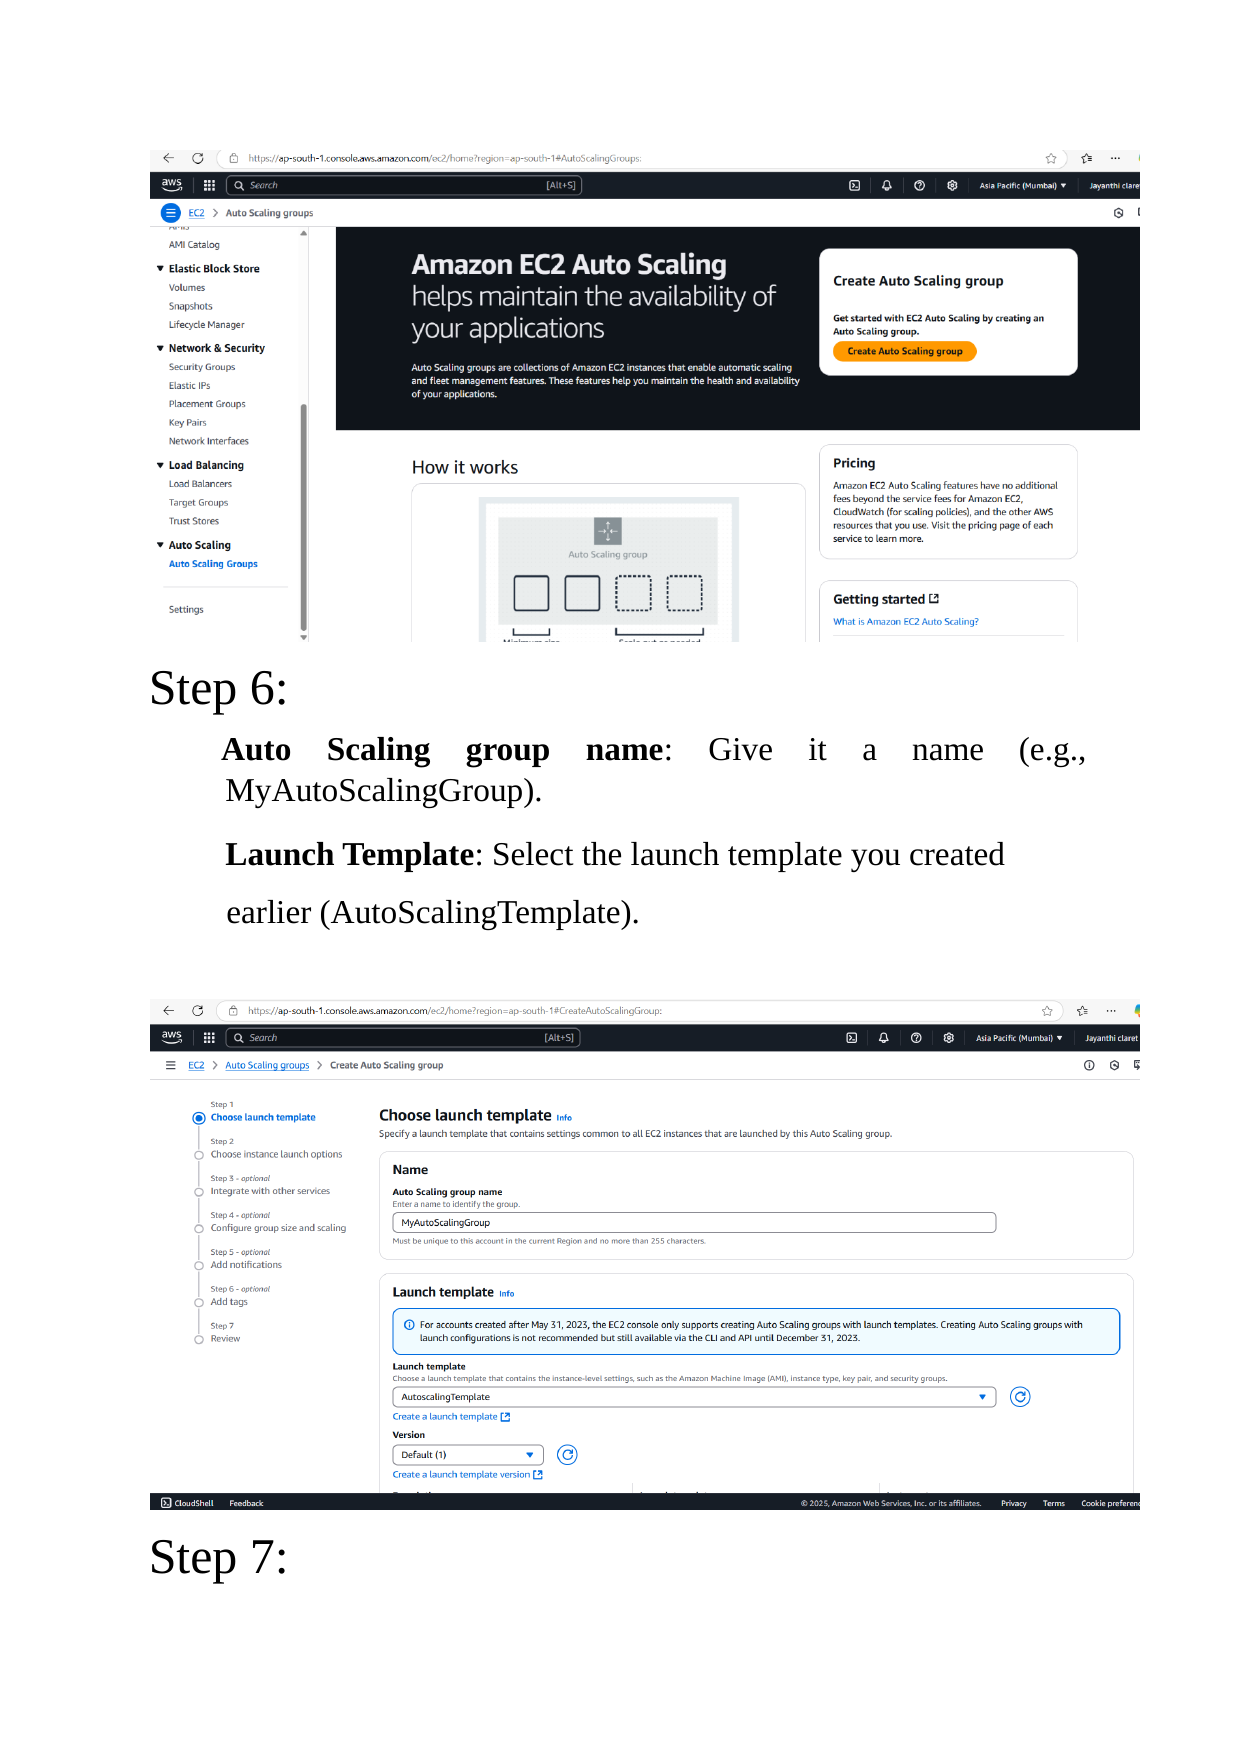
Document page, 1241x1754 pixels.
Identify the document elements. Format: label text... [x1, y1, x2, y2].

picture [150, 150, 1140, 642]
text Launch Template: Select the launch template you created earlier (AutoScalingTemplate). [225, 834, 1092, 936]
picture [150, 999, 1140, 1510]
text Auto Scaling group name: Give it a name (e.g., [150, 729, 1140, 768]
text Step 6: [148, 658, 1140, 716]
text Step 7: [148, 1527, 1140, 1584]
text MyAutoScalingGroup). [225, 771, 1092, 809]
